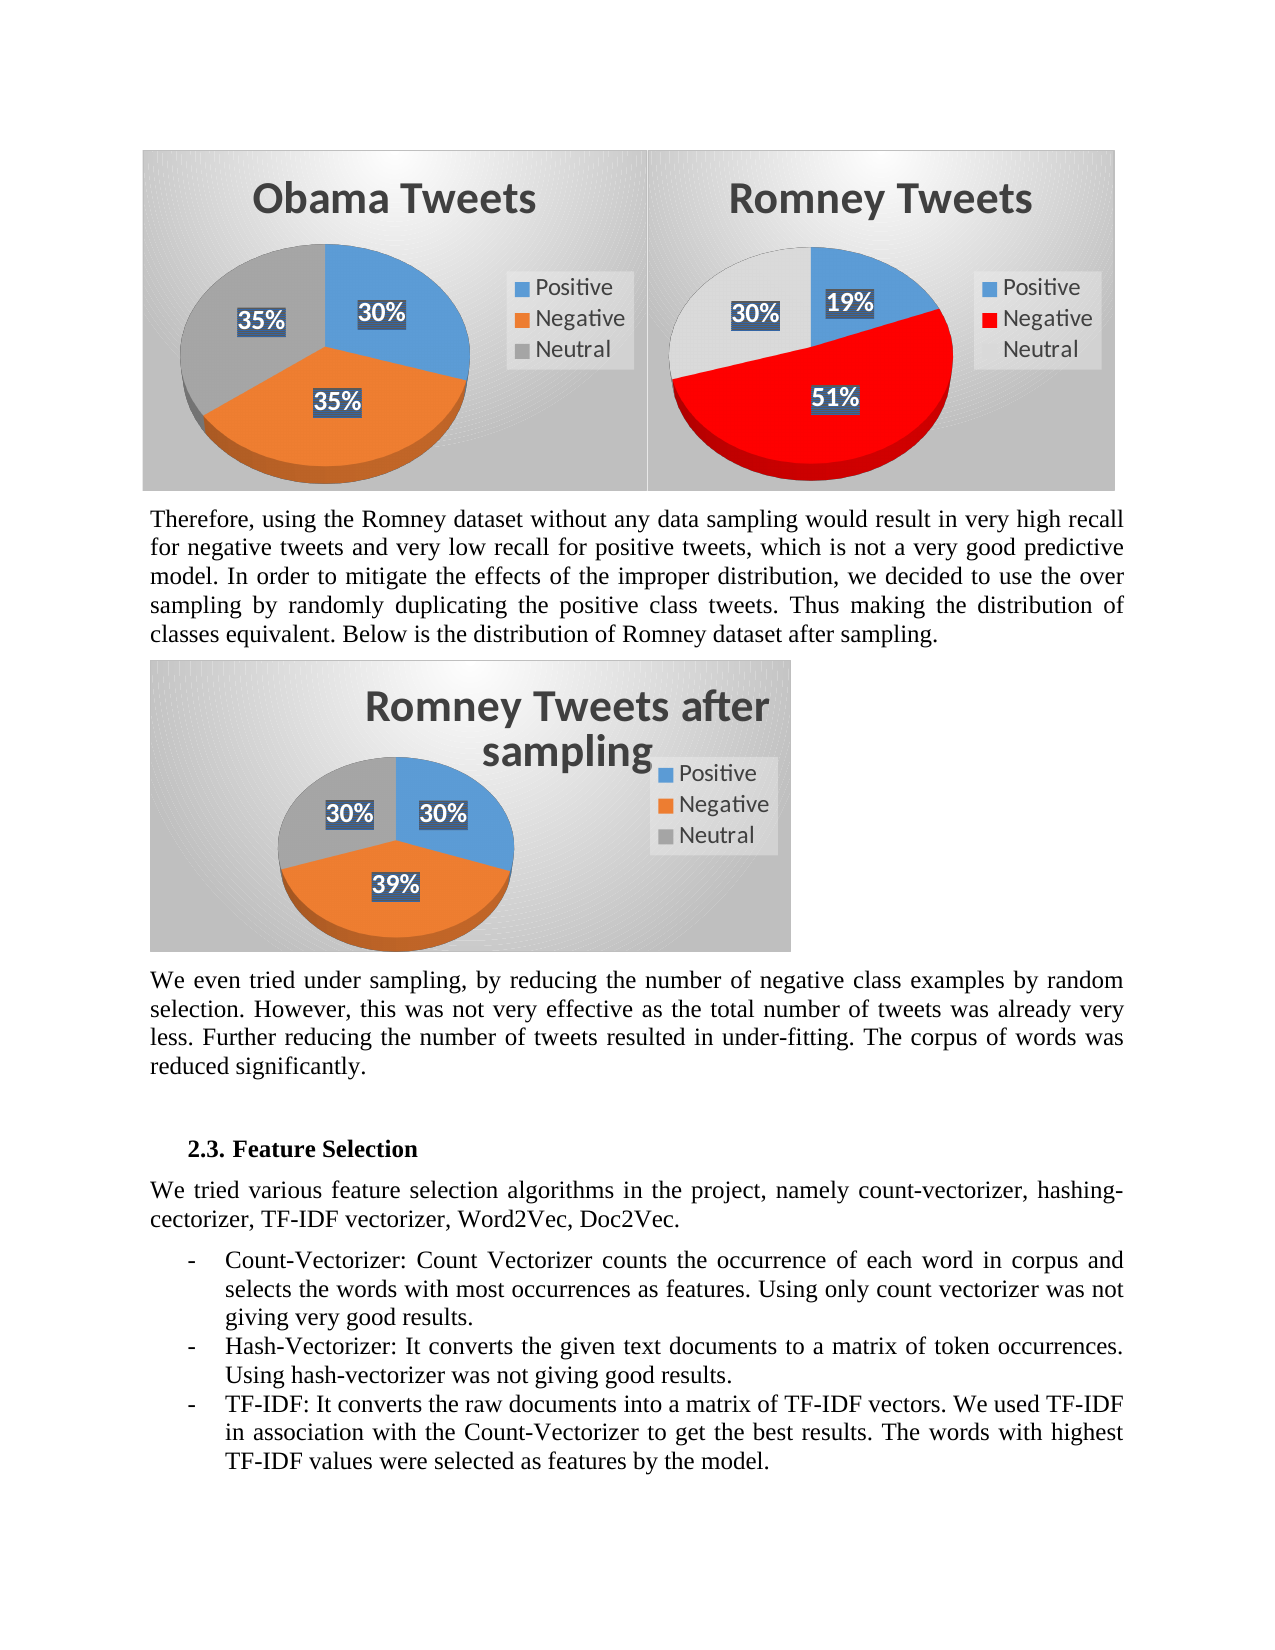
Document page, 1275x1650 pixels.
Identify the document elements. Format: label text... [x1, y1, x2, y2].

text Therefore, using the Romney dataset without any data sampling would result in very high recall for negative tweets and very low recall for positive tweets, which is not a very good predictive model. In order to mitigate the effects of the improper distribution, we decided to use the over sampling by randomly duplicating the positive class tweets. Thus making the distribution of classes equivalent. Below is the distribution of Romney dataset after sampling. [150, 191, 1125, 647]
list Hash-Vectorizer: It converts the given text documents to a matrix of token occurrences. Using hash-vectorizer was not giving good results. [187, 1331, 1125, 1389]
list Count-Vectorizer: Count Vectorizer counts the occurrence of each word in corpus and selects the words with most occurrences as features. Using only count vectorizer was not giving very good results. [187, 1245, 1125, 1331]
text We tried various feature selection algorithms in the project, namely count-vectorizer, hashing-cectorizer, TF-IDF vectorizer, Word2Vec, Doc2Vec. [150, 1175, 1125, 1232]
list TF-IDF: It converts the raw documents into a matrix of TF-IDF vectors. We used TF-IDF in association with the Count-Vectorizer to get the best results. The words with highest TF-IDF values were selected as features by the model. [187, 1389, 1125, 1475]
list Feature Selection [187, 1134, 1125, 1162]
text We even tried under sampling, by reducing the number of negative class examples by random selection. However, this was not very effective as the total number of tweets was already very less. Further reducing the number of tweets resulted in under-fitting. The corpus of words was reduced significantly. [150, 965, 1125, 1080]
